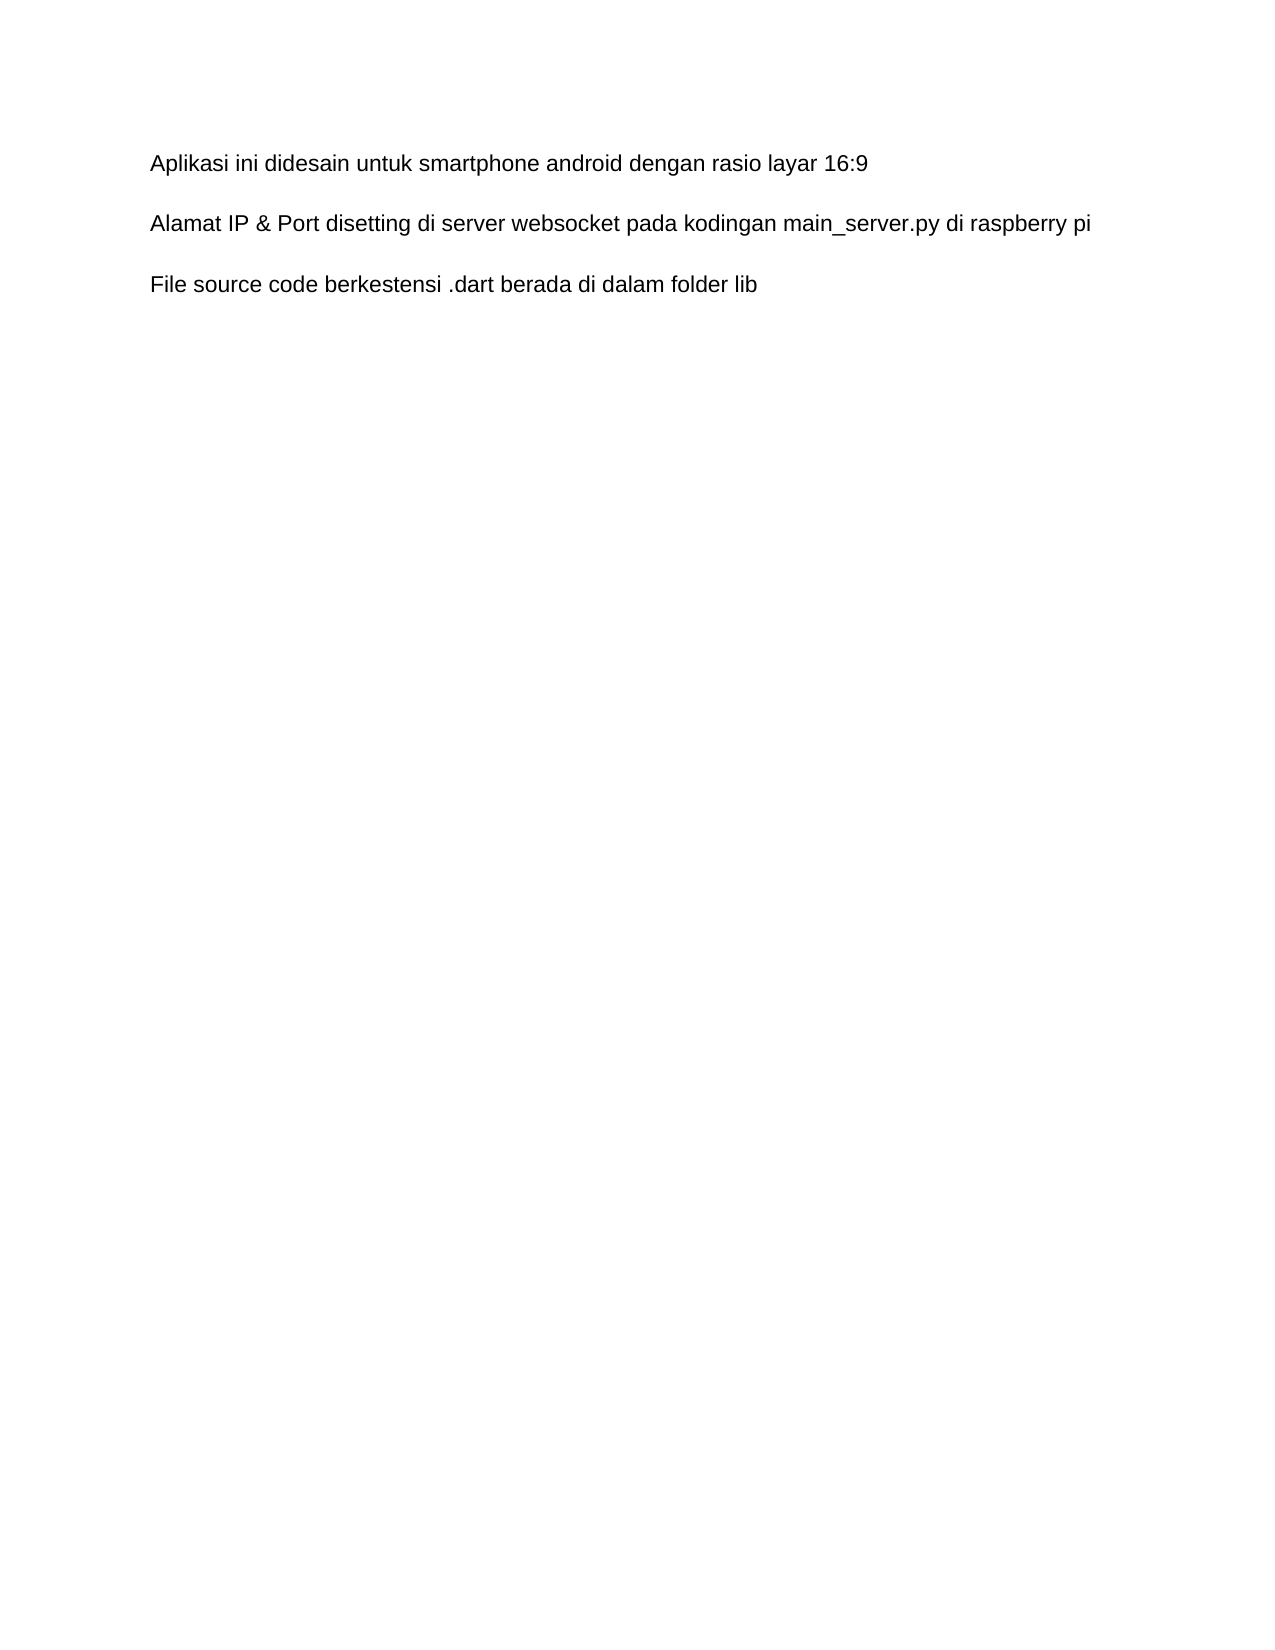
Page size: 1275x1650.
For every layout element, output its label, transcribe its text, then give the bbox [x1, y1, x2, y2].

text File source code berkestensi .dart berada di dalam folder lib [150, 271, 1125, 297]
text Aplikasi ini didesain untuk smartphone android dengan rasio layar 16:9 [150, 150, 1125, 176]
text Alamat IP & Port disetting di server websocket pada kodingan main_server.py di raspberry pi [150, 210, 1125, 237]
